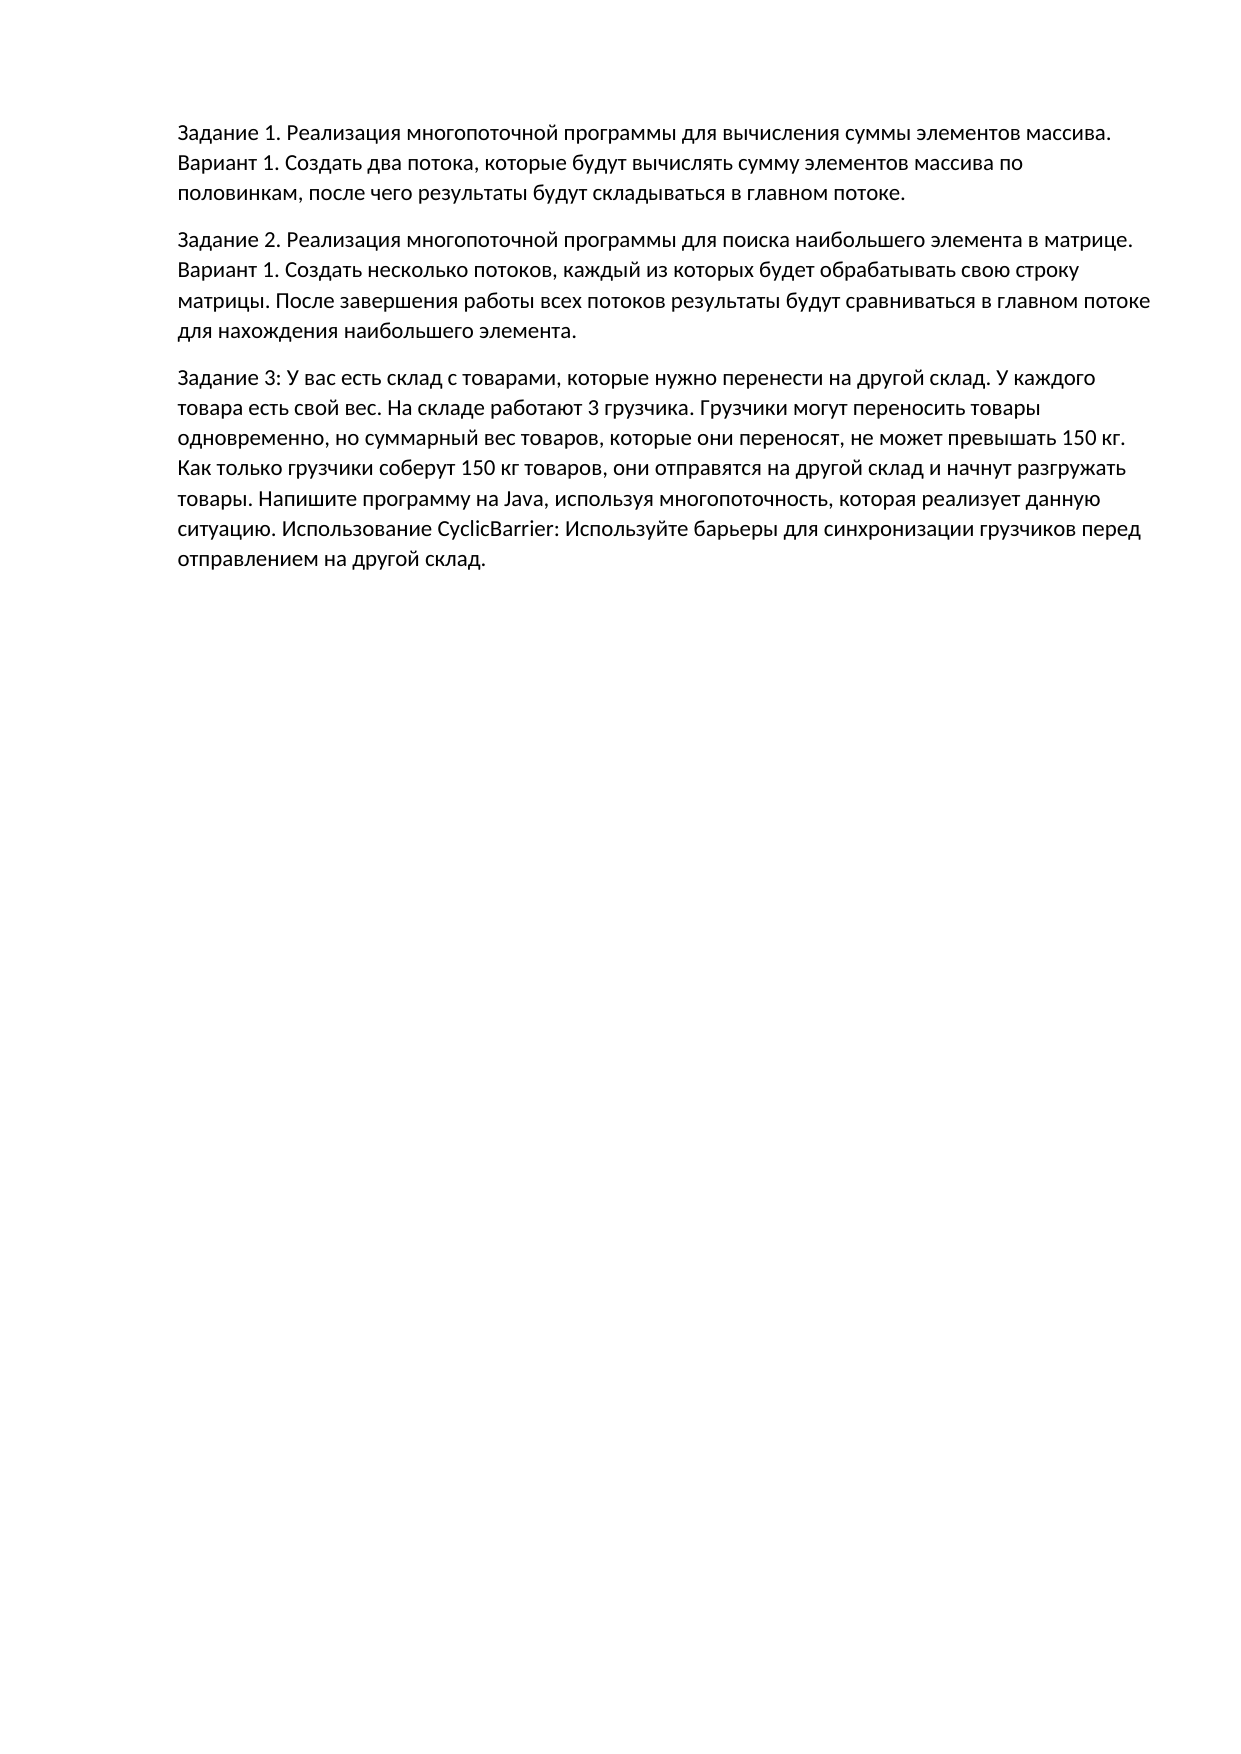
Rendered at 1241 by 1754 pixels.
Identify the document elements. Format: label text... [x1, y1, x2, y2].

text Задание 1. Реализация многопоточной программы для вычисления суммы элементов массива. Вариант 1. Создать два потока, которые будут вычислять сумму элементов массива по половинкам, после чего результаты будут складываться в главном потоке. [177, 118, 1152, 207]
text Задание 2. Реализация многопоточной программы для поиска наибольшего элемента в матрице. Вариант 1. Создать несколько потоков, каждый из которых будет обрабатывать свою строку матрицы. После завершения работы всех потоков результаты будут сравниваться в главном потоке для нахождения наибольшего элемента. [177, 225, 1152, 344]
text Задание 3: У вас есть склад с товарами, которые нужно перенести на другой склад. У каждого товара есть свой вес. На складе работают 3 грузчика. Грузчики могут переносить товары одновременно, но суммарный вес товаров, которые они переносят, не может превышать 150 кг. Как только грузчики соберут 150 кг товаров, они отправятся на другой склад и начнут разгружать товары. Напишите программу на Java, используя многопоточность, которая реализует данную ситуацию. Использование CyclicBarrier: Используйте барьеры для синхронизации грузчиков перед отправлением на другой склад. [177, 363, 1152, 572]
